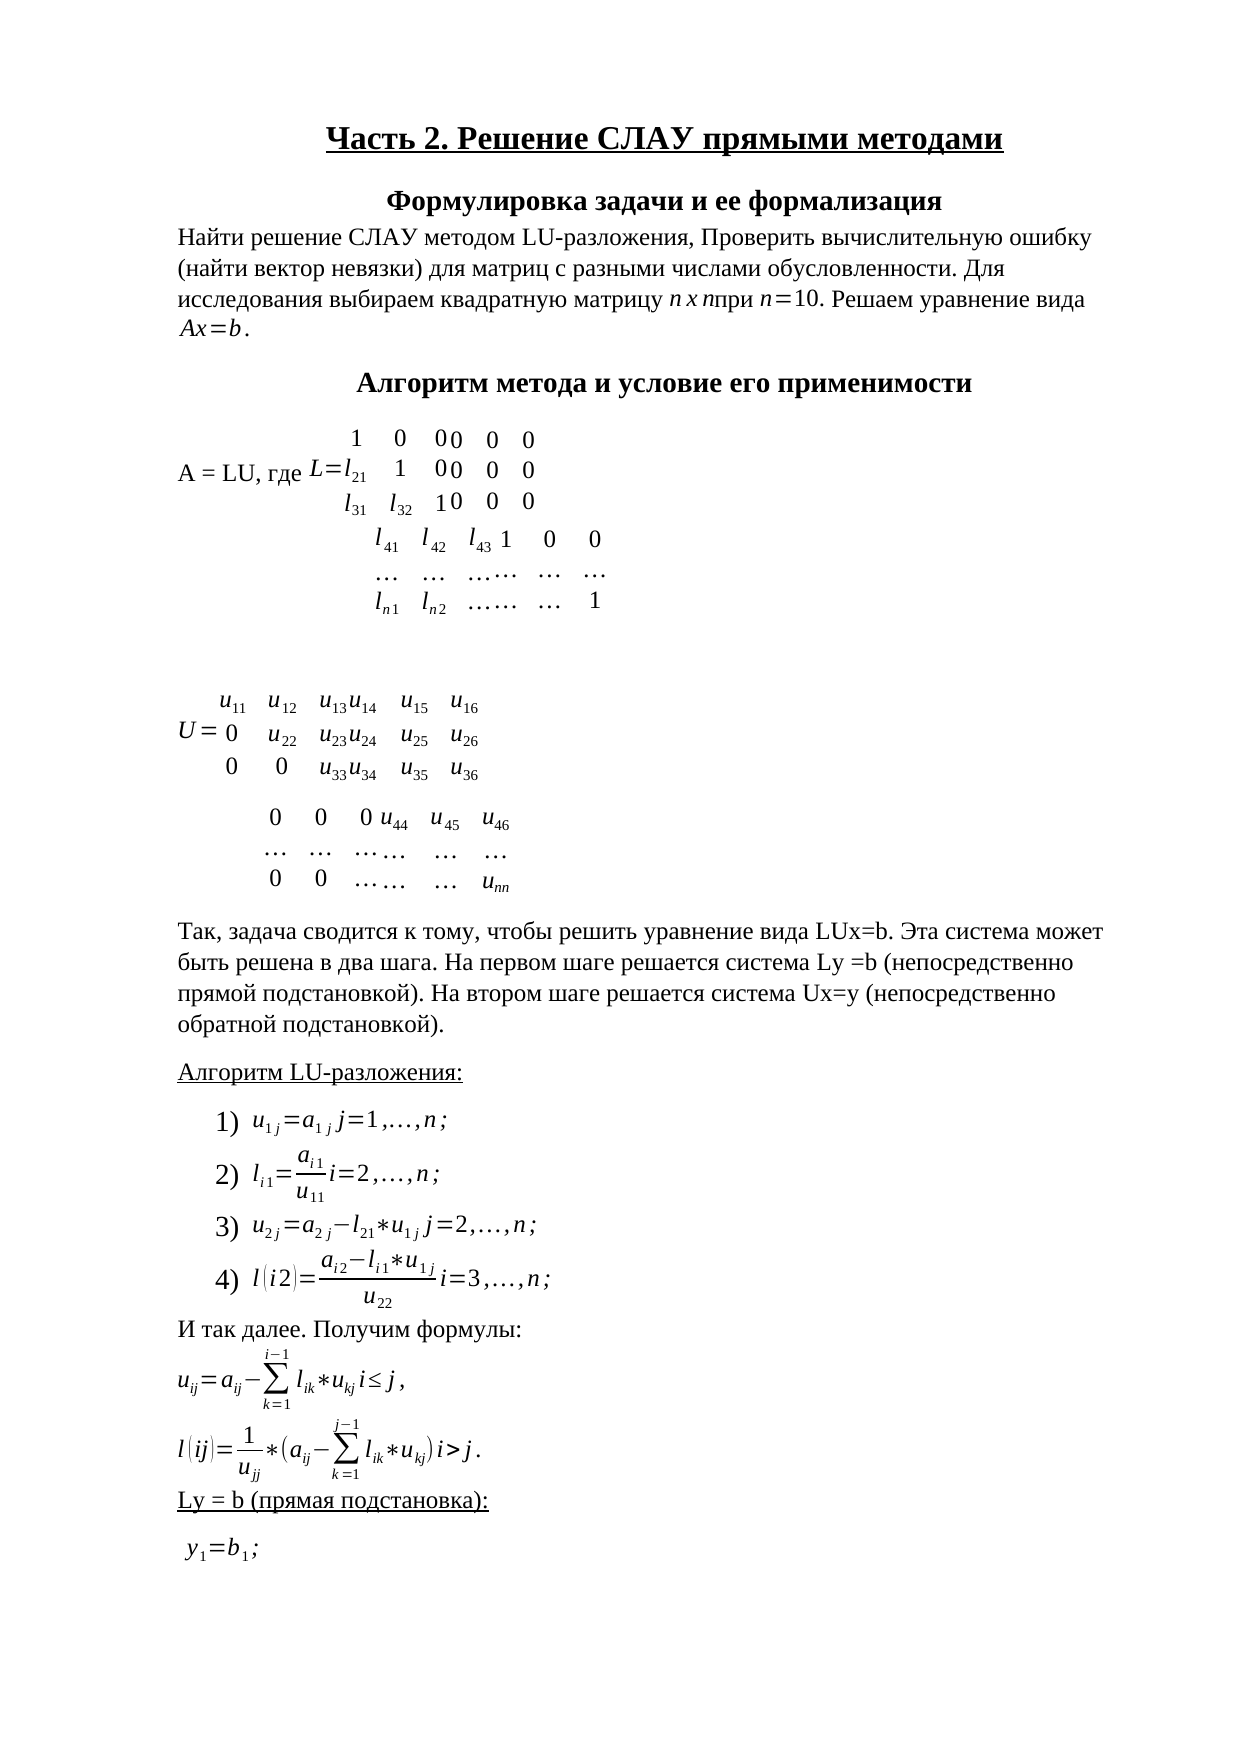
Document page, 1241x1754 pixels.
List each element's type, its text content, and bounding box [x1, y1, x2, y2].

text А = LU, где [177, 425, 1152, 519]
text Ly = b (прямая подстановка): [177, 1485, 1152, 1514]
text Алгоритм метода и условие его применимости [177, 366, 1152, 399]
text Так, задача сводится к тому, чтобы решить уравнение вида LUx=b. Эта система может быть решена в два шага. На первом шаге решается система Ly =b (непосредственно прямой подстановкой). На втором шаге решается система Ux=y (непосредственно обратной подстановкой). [177, 916, 1152, 1038]
text Формулировка задачи и ее формализация [177, 183, 1152, 217]
text Найти решение СЛАУ методом LU-разложения, Проверить вычислительную ошибку (найти вектор невязки) для матриц с разными числами обусловленности. Для исследования выбираем квадратную матрицу при Решаем уравнение вида [177, 222, 1152, 343]
text И так далее. Получим формулы: [177, 1314, 1152, 1343]
text Алгоритм LU-разложения: [177, 1057, 1152, 1085]
text Часть 2. Решение СЛАУ прямыми методами [177, 118, 1152, 156]
